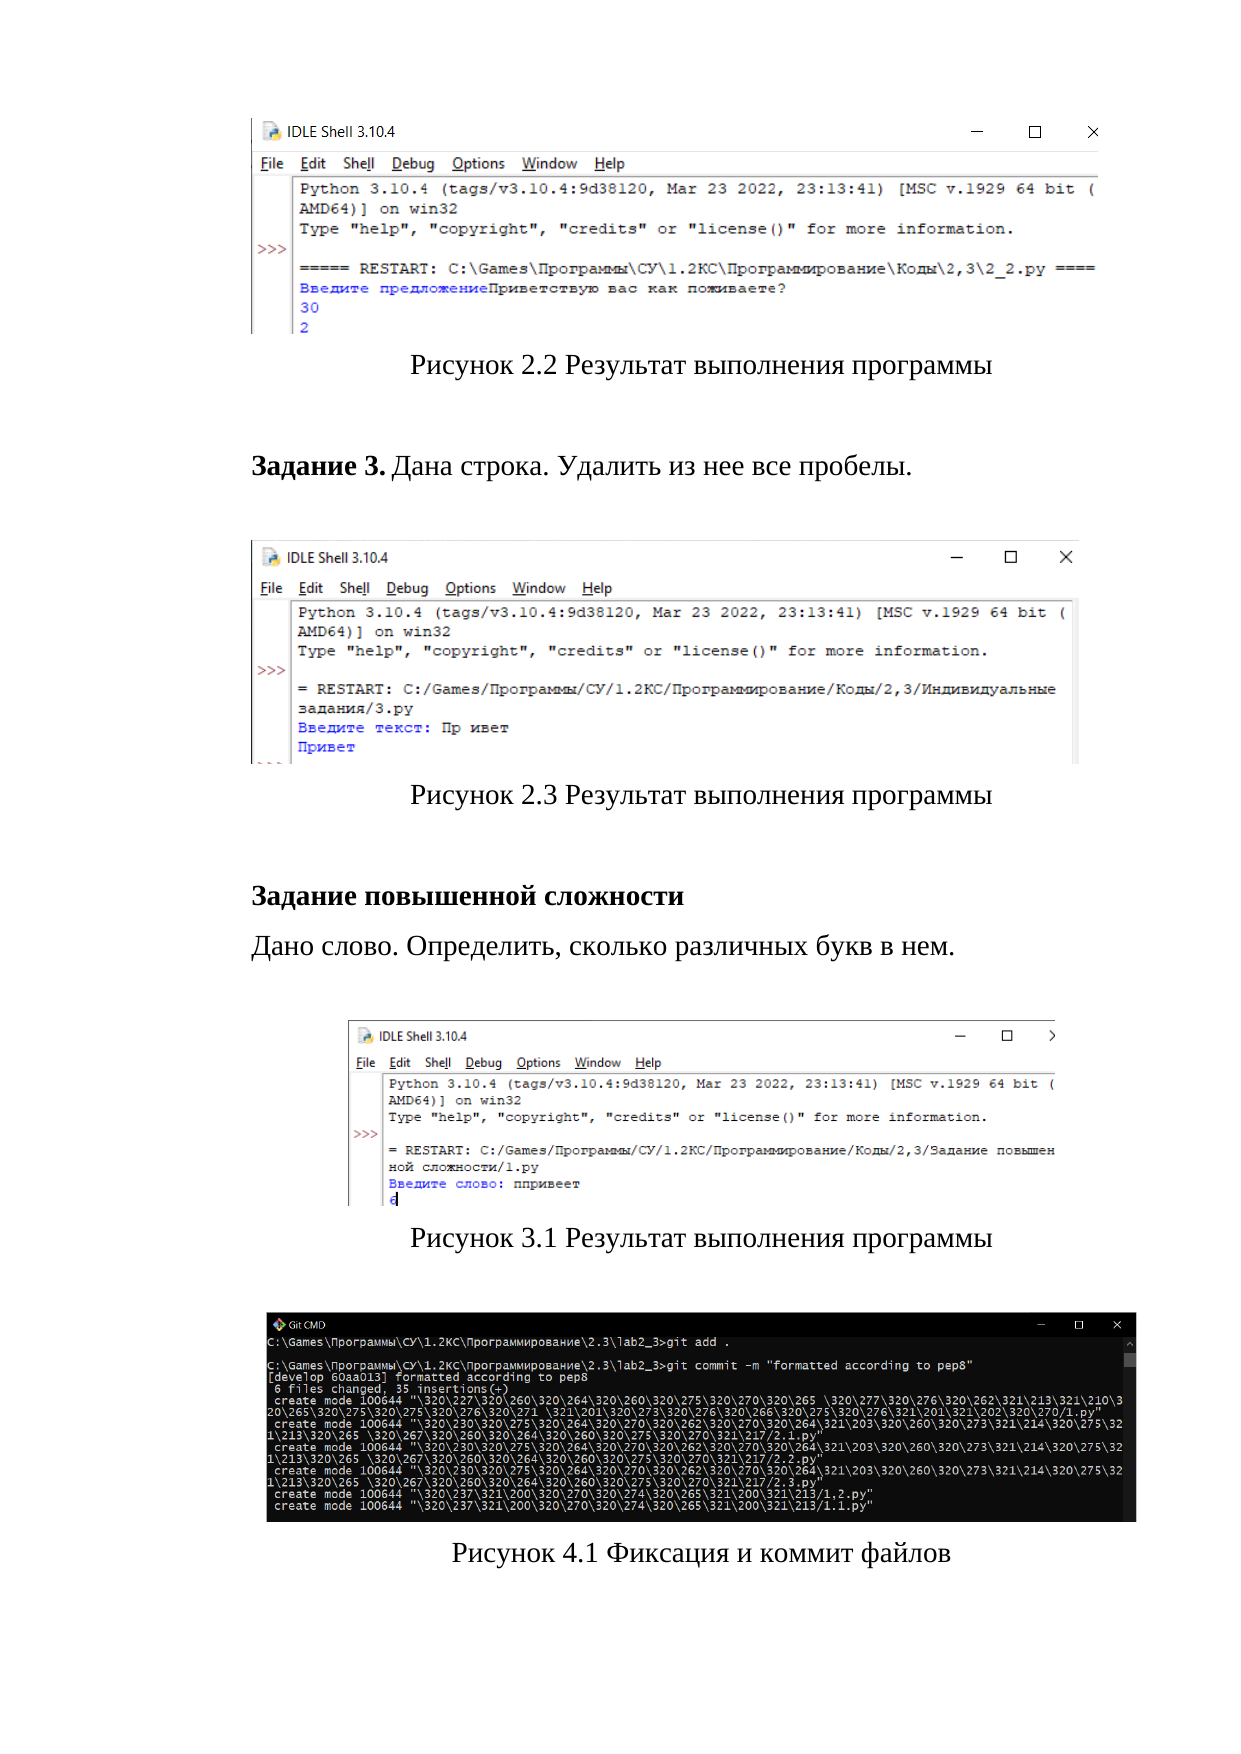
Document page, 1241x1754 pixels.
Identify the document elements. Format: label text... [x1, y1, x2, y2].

picture [251, 540, 1079, 764]
text Задание повышенной сложности [177, 878, 1152, 912]
text Задание 3. Дана строка. Удалить из нее все пробелы. [177, 448, 1152, 481]
text Дано слово. Определить, сколько различных букв в нем. [177, 928, 1152, 962]
text Рисунок 2.2 Результат выполнения программы [177, 347, 1152, 381]
text Рисунок 2.3 Результат выполнения программы [177, 777, 1152, 811]
picture [251, 118, 1098, 334]
text Рисунок 3.1 Результат выполнения программы [177, 1220, 1152, 1253]
picture [348, 1020, 1055, 1206]
picture [266, 1312, 1137, 1522]
text Рисунок 4.1 Фиксация и коммит файлов [177, 1535, 1152, 1569]
